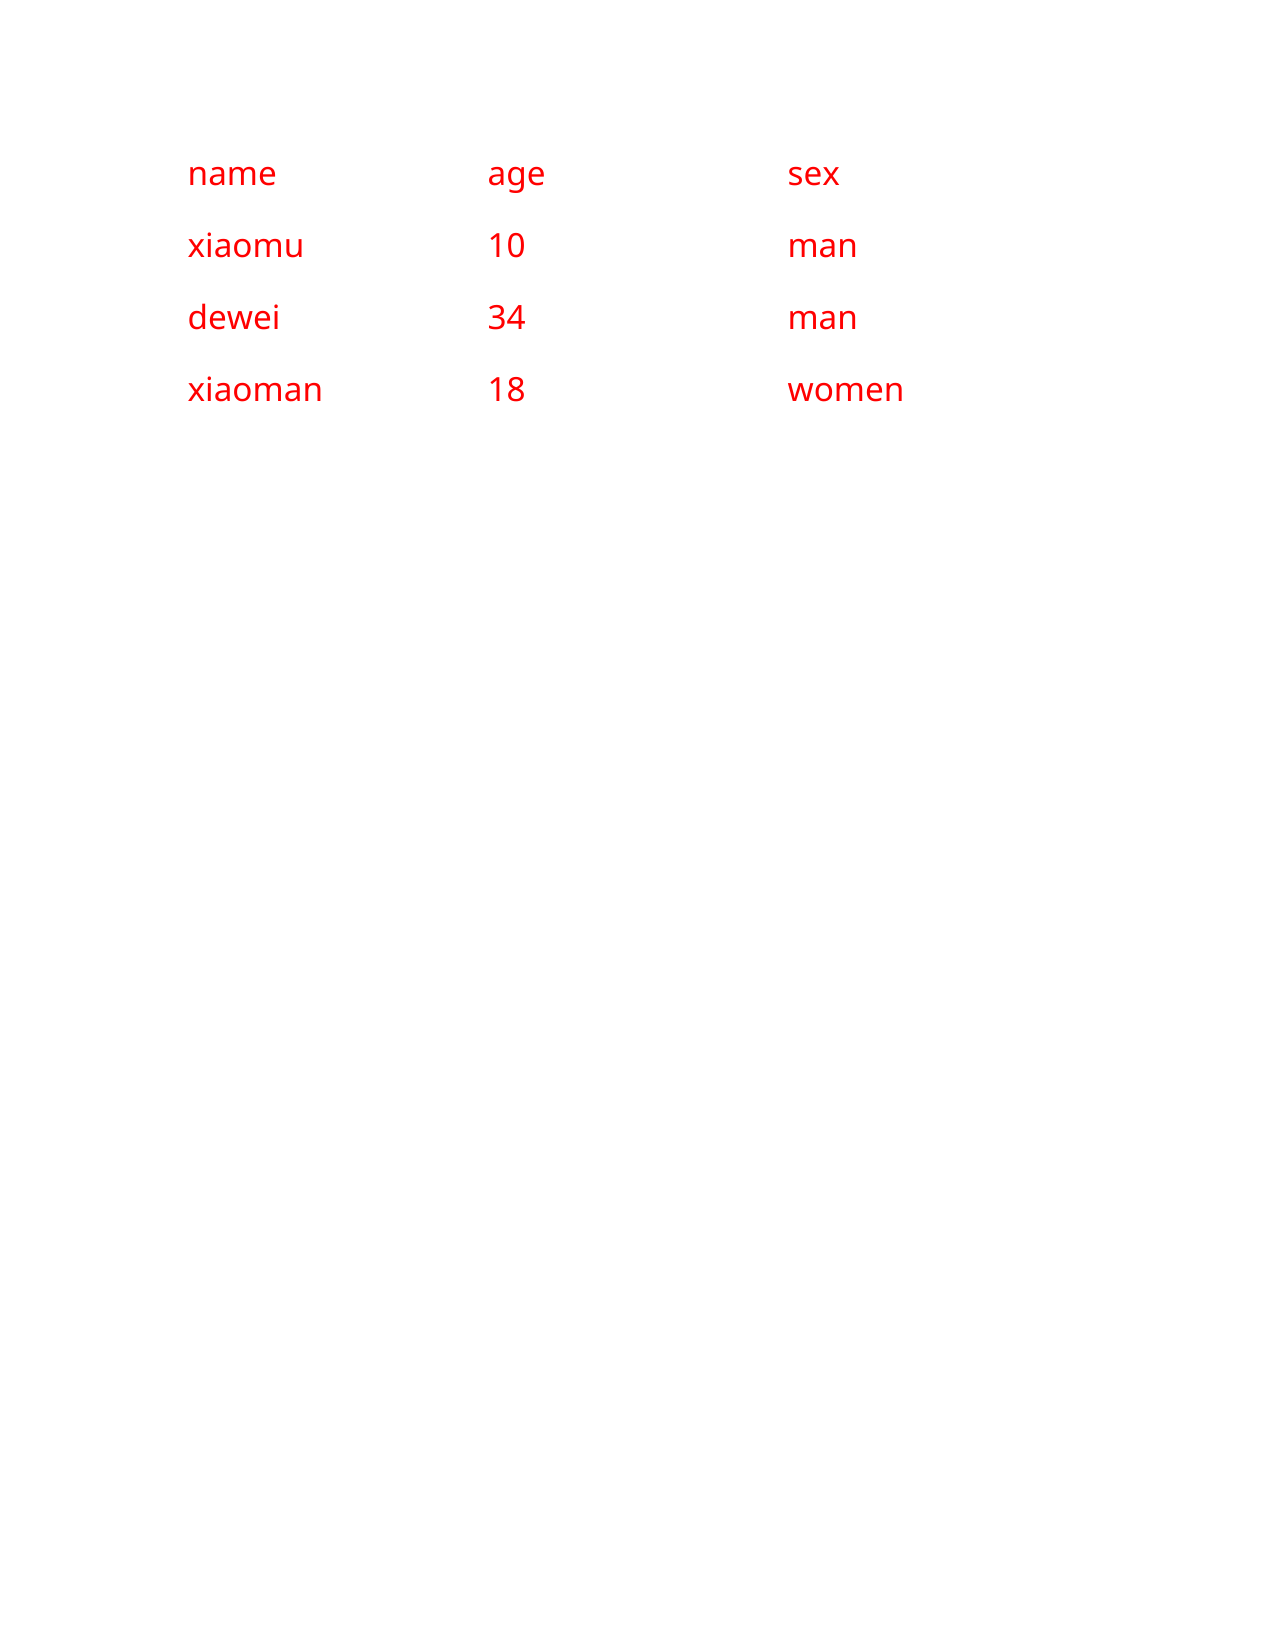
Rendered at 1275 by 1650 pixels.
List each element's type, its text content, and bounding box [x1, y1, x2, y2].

table_header age [476, 150, 776, 222]
table_cell xiaoman [176, 366, 476, 438]
table_cell man [776, 222, 1076, 294]
table_cell 18 [476, 366, 776, 438]
table_cell dewei [176, 294, 476, 366]
table_cell man [776, 294, 1076, 366]
table_cell women [776, 366, 1076, 438]
table_cell 34 [476, 294, 776, 366]
table_header name [176, 150, 476, 222]
table_header sex [776, 150, 1076, 222]
table_cell 10 [476, 222, 776, 294]
table_cell xiaomu [176, 222, 476, 294]
